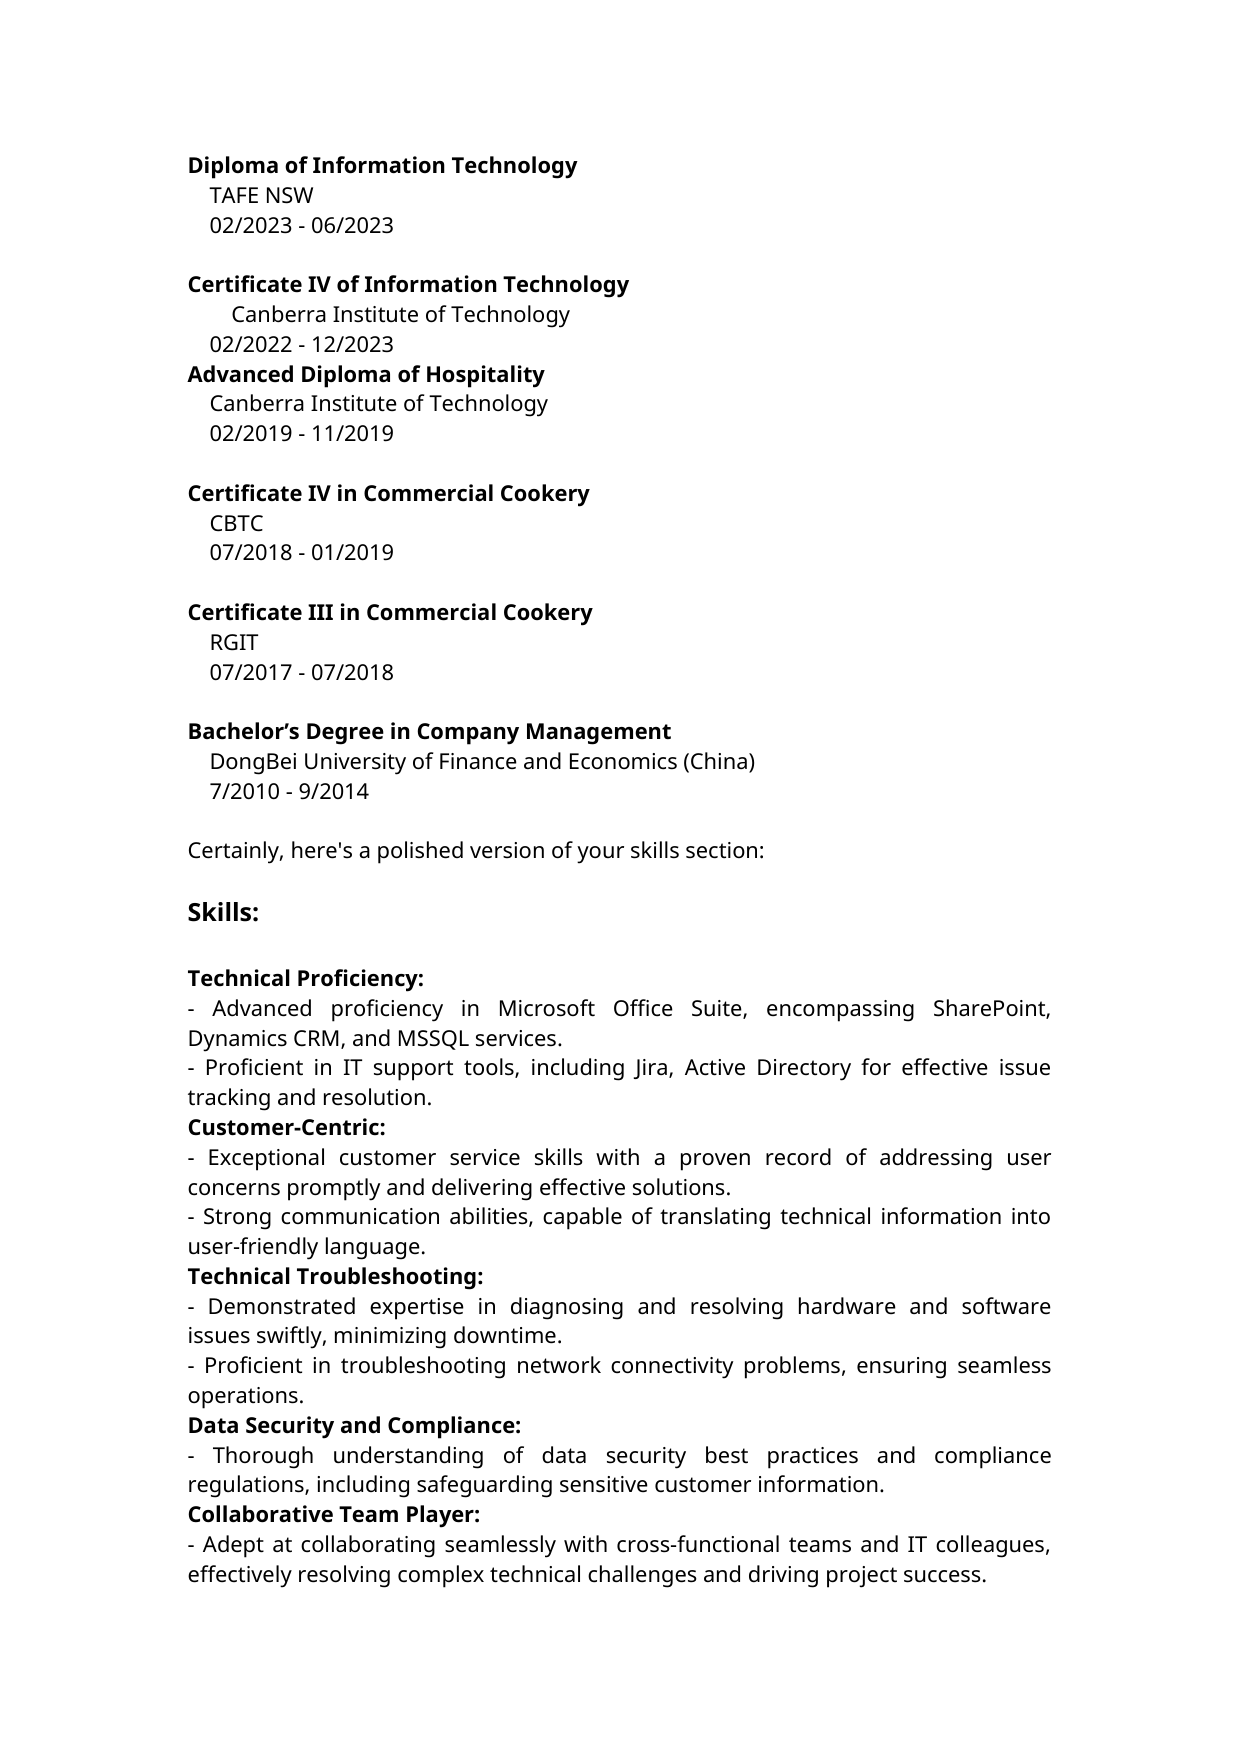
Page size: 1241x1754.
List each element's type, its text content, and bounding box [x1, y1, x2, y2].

text - Proficient in IT support tools, including Jira, Active Directory for effective issue tracking and resolution. [187, 1052, 1053, 1112]
text Canberra Institute of Technology [187, 299, 1053, 329]
text RGIT [209, 627, 1053, 656]
text - Thorough understanding of data security best practices and compliance regulations, including safeguarding sensitive customer information. [187, 1439, 1053, 1499]
text Customer-Centric: [187, 1112, 1053, 1142]
text 02/2019 - 11/2019 [209, 418, 1053, 448]
text Technical Troubleshooting: [187, 1261, 1053, 1291]
text - Strong communication abilities, capable of translating technical information into user-friendly language. [187, 1201, 1053, 1261]
text - Exceptional customer service skills with a proven record of addressing user concerns promptly and delivering effective solutions. [187, 1142, 1053, 1201]
text CBTC [209, 507, 1053, 537]
text 7/2010 - 9/2014 [209, 776, 1053, 805]
text Bachelor’s Degree in Company Management [187, 716, 1053, 746]
text 02/2022 - 12/2023 [209, 329, 1053, 358]
text DongBei University of Finance and Economics (China) [209, 746, 1053, 776]
text Collaborative Team Player: [187, 1499, 1053, 1529]
text Data Security and Compliance: [187, 1410, 1053, 1439]
text Canberra Institute of Technology [209, 388, 1053, 418]
text - Proficient in troubleshooting network connectivity problems, ensuring seamless operations. [187, 1350, 1053, 1410]
text - Adept at collaborating seamlessly with cross-functional teams and IT colleagues, effectively resolving complex technical challenges and driving project success. [187, 1529, 1053, 1588]
text Certificate III in Commercial Cookery [187, 597, 1053, 627]
text Technical Proficiency: [187, 963, 1053, 993]
text Diploma of Information Technology [187, 150, 1053, 180]
text 02/2023 - 06/2023 [209, 209, 1053, 239]
text - Advanced proficiency in Microsoft Office Suite, encompassing SharePoint, Dynamics CRM, and MSSQL services. [187, 993, 1053, 1052]
text 07/2017 - 07/2018 [209, 656, 1053, 686]
text Skills: [187, 895, 1053, 929]
text 07/2018 - 01/2019 [209, 537, 1053, 567]
text Certificate IV in Commercial Cookery [187, 478, 1053, 507]
text Certainly, here's a polished version of your skills section: [187, 835, 1053, 865]
text - Demonstrated expertise in diagnosing and resolving hardware and software issues swiftly, minimizing downtime. [187, 1291, 1053, 1350]
text TAFE NSW [209, 180, 1053, 209]
text Certificate IV of Information Technology [187, 269, 1053, 299]
text Advanced Diploma of Hospitality [187, 358, 1053, 388]
